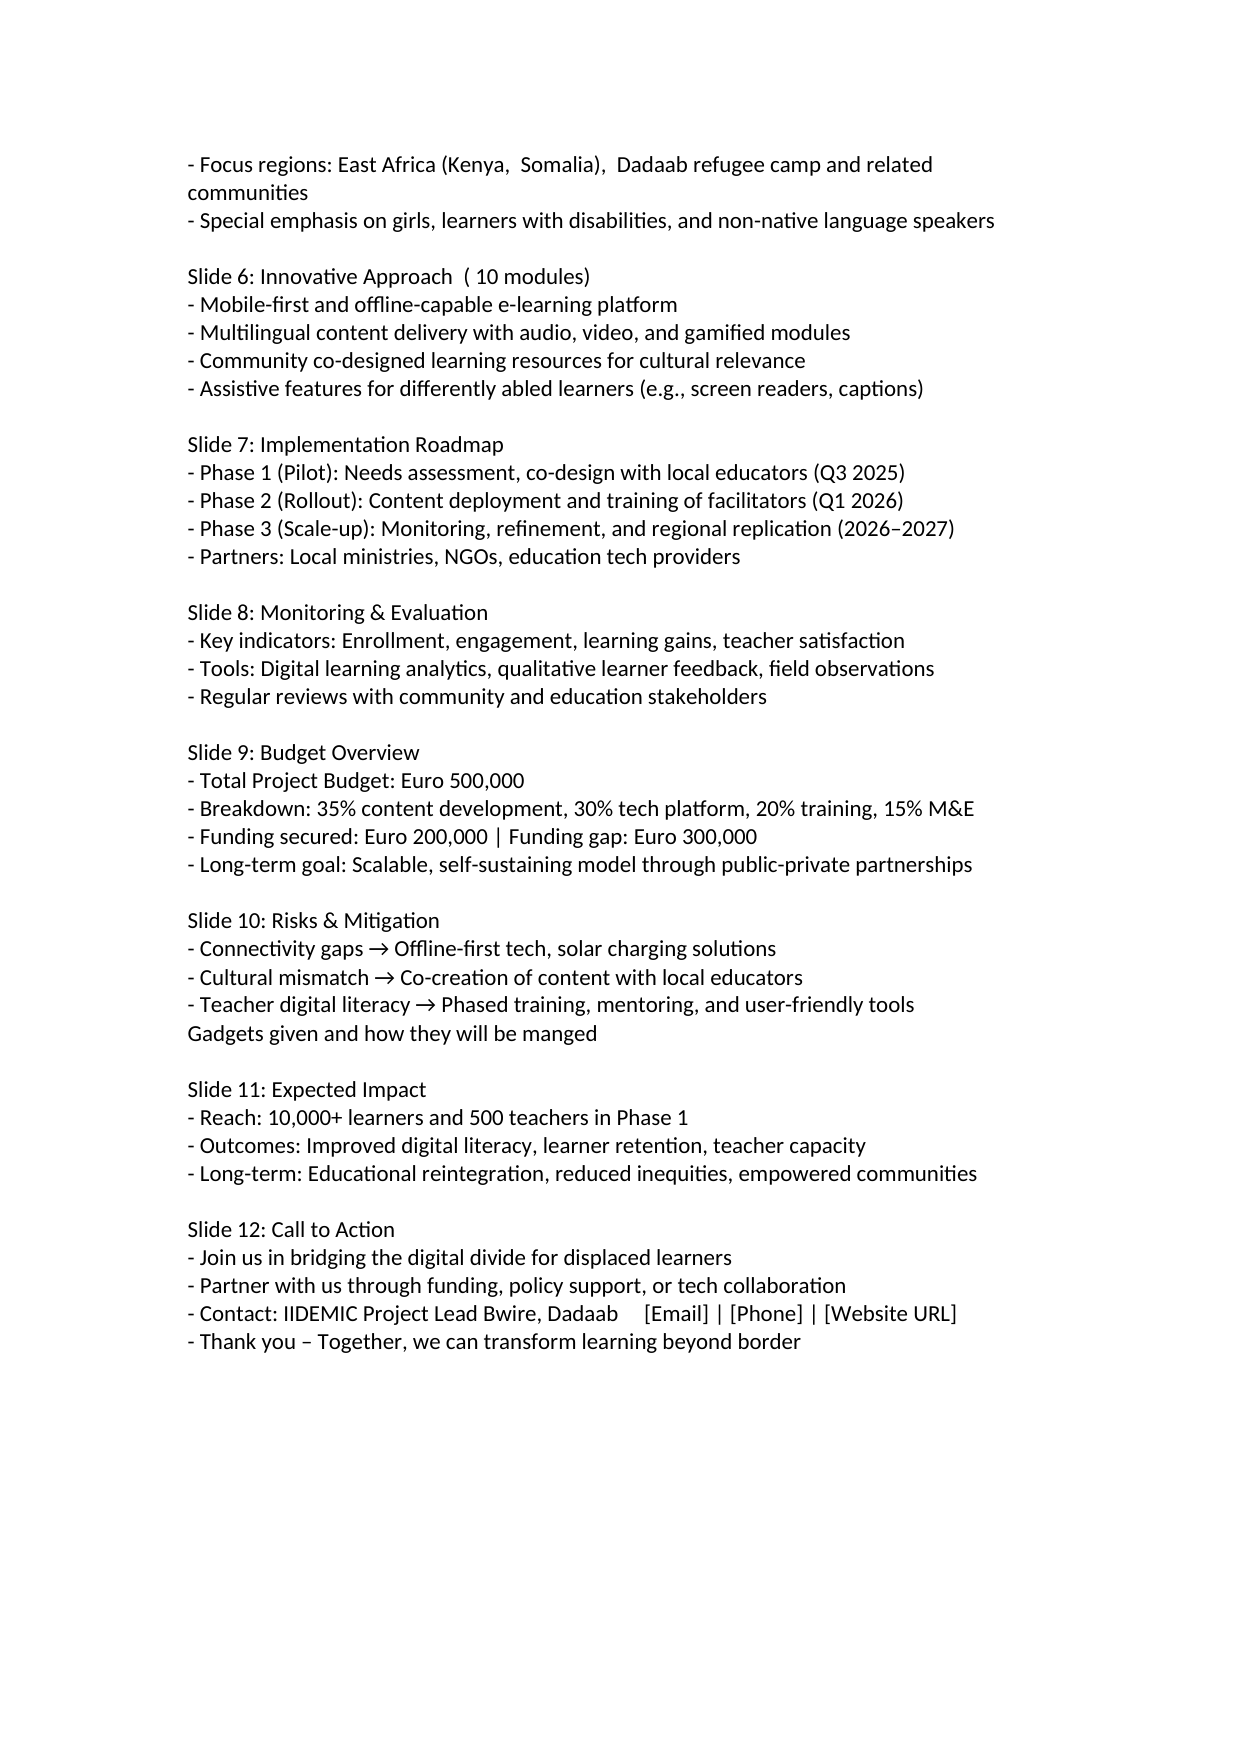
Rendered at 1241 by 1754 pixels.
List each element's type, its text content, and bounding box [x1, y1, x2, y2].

text Slide 11: Expected Impact [187, 1075, 1053, 1103]
text - Special emphasis on girls, learners with disabilities, and non-native language speakers [187, 206, 1053, 234]
text - Phase 3 (Scale-up): Monitoring, refinement, and regional replication (2026–2027) [187, 514, 1053, 542]
text - Outcomes: Improved digital literacy, learner retention, teacher capacity [187, 1131, 1053, 1159]
text - Connectivity gaps → Offline-first tech, solar charging solutions [187, 934, 1053, 963]
text Slide 10: Risks & Mitigation [187, 907, 1053, 934]
text - Phase 1 (Pilot): Needs assessment, co-design with local educators (Q3 2025) [187, 458, 1053, 486]
text Slide 9: Budget Overview [187, 738, 1053, 766]
text - Total Project Budget: Euro 500,000 [187, 766, 1053, 794]
text Slide 6: Innovative Approach ( 10 modules) [187, 262, 1053, 290]
text - Mobile-first and offline-capable e-learning platform [187, 290, 1053, 318]
text - Assistive features for differently abled learners (e.g., screen readers, captions) [187, 374, 1053, 402]
text - Focus regions: East Africa (Kenya, Somalia), Dadaab refugee camp and related communities [187, 150, 1053, 206]
text Slide 7: Implementation Roadmap [187, 430, 1053, 458]
text - Partner with us through funding, policy support, or tech collaboration [187, 1271, 1053, 1299]
text - Long-term: Educational reintegration, reduced inequities, empowered communities [187, 1159, 1053, 1187]
text - Phase 2 (Rollout): Content deployment and training of facilitators (Q1 2026) [187, 486, 1053, 514]
text - Breakdown: 35% content development, 30% tech platform, 20% training, 15% M&E [187, 794, 1053, 822]
text - Cultural mismatch → Co-creation of content with local educators [187, 963, 1053, 991]
text - Multilingual content delivery with audio, video, and gamified modules [187, 318, 1053, 346]
text Slide 12: Call to Action [187, 1215, 1053, 1243]
text Gadgets given and how they will be manged [187, 1019, 1053, 1047]
text - Tools: Digital learning analytics, qualitative learner feedback, field observations [187, 654, 1053, 682]
text - Teacher digital literacy → Phased training, mentoring, and user-friendly tools [187, 991, 1053, 1019]
text Slide 8: Monitoring & Evaluation [187, 598, 1053, 626]
text - Contact: IIDEMIC Project Lead Bwire, Dadaab [Email] | [Phone] | [Website URL] [187, 1299, 1053, 1327]
text - Partners: Local ministries, NGOs, education tech providers [187, 542, 1053, 570]
text - Join us in bridging the digital divide for displaced learners [187, 1243, 1053, 1271]
text - Community co-designed learning resources for cultural relevance [187, 346, 1053, 374]
text - Long-term goal: Scalable, self-sustaining model through public-private partnerships [187, 851, 1053, 878]
text - Key indicators: Enrollment, engagement, learning gains, teacher satisfaction [187, 626, 1053, 654]
text - Funding secured: Euro 200,000 | Funding gap: Euro 300,000 [187, 822, 1053, 851]
text - Thank you – Together, we can transform learning beyond border [187, 1327, 1053, 1355]
text - Regular reviews with community and education stakeholders [187, 682, 1053, 710]
text - Reach: 10,000+ learners and 500 teachers in Phase 1 [187, 1103, 1053, 1131]
